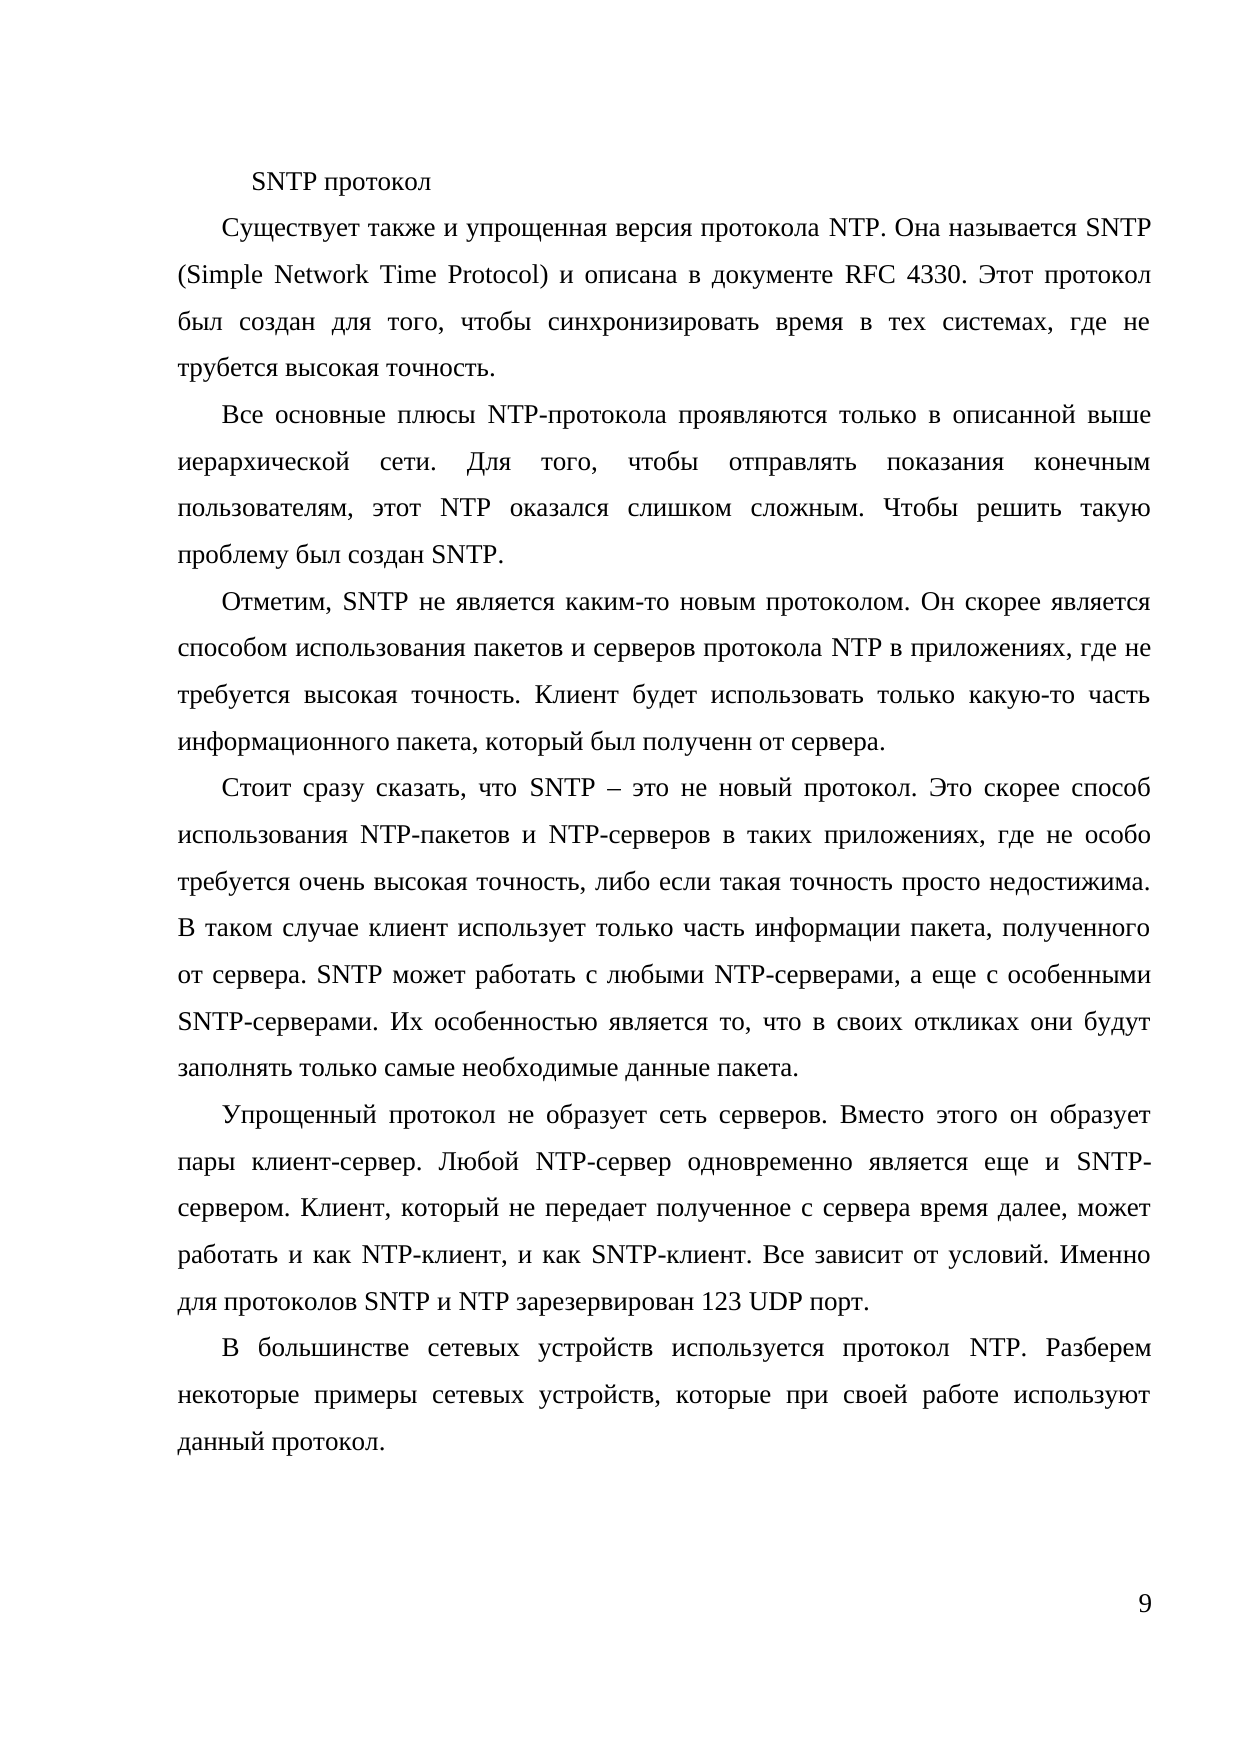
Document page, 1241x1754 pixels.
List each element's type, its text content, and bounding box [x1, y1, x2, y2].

text Упрощенный протокол не образует сеть серверов. Вместо этого он образует пары клиент-сервер. Любой NTP-сервер одновременно является еще и SNTP-сервером. Клиент, который не передает полученное с сервера время далее, может работать и как NTP-клиент, и как SNTP-клиент. Все зависит от условий. Именно для протоколов SNTP и NTP зарезервирован 123 UDP порт. [177, 1098, 1152, 1316]
text Существует также и упрощенная версия протокола NTP. Она называется SNTP (Simple Network Time Protocol) и описана в документе RFC 4330. Этот протокол был создан для того, чтобы синхронизировать время в тех системах, где не трубется высокая точность. [177, 211, 1152, 383]
text Стоит сразу сказать, что SNTP – это не новый протокол. Это скорее способ использования NTP-пакетов и NTP-серверов в таких приложениях, где не особо требуется очень высокая точность, либо если такая точность просто недостижима. В таком случае клиент использует только часть информации пакета, полученного от сервера. SNTP может работать с любыми NTP-серверами, а еще с особенными SNTP-серверами. Их особенностью является то, что в своих откликах они будут заполнять только самые необходимые данные пакета. [177, 771, 1152, 1083]
text Все основные плюсы NTP-протокола проявляются только в описанной выше иерархической сети. Для того, чтобы отправлять показания конечным пользователям, этот NTP оказался слишком сложным. Чтобы решить такую проблему был создан SNTP. [177, 398, 1152, 569]
text SNTP протокол [177, 165, 1152, 196]
text Отметим, SNTP не является каким-то новым протоколом. Он скорее является способом использования пакетов и серверов протокола NTP в приложениях, где не требуется высокая точность. Клиент будет использовать только какую-то часть информационного пакета, который был полученн от сервера. [177, 585, 1152, 756]
text В большинстве сетевых устройств используется протокол NTP. Разберем некоторые примеры сетевых устройств, которые при своей работе используют данный протокол. [177, 1331, 1152, 1456]
